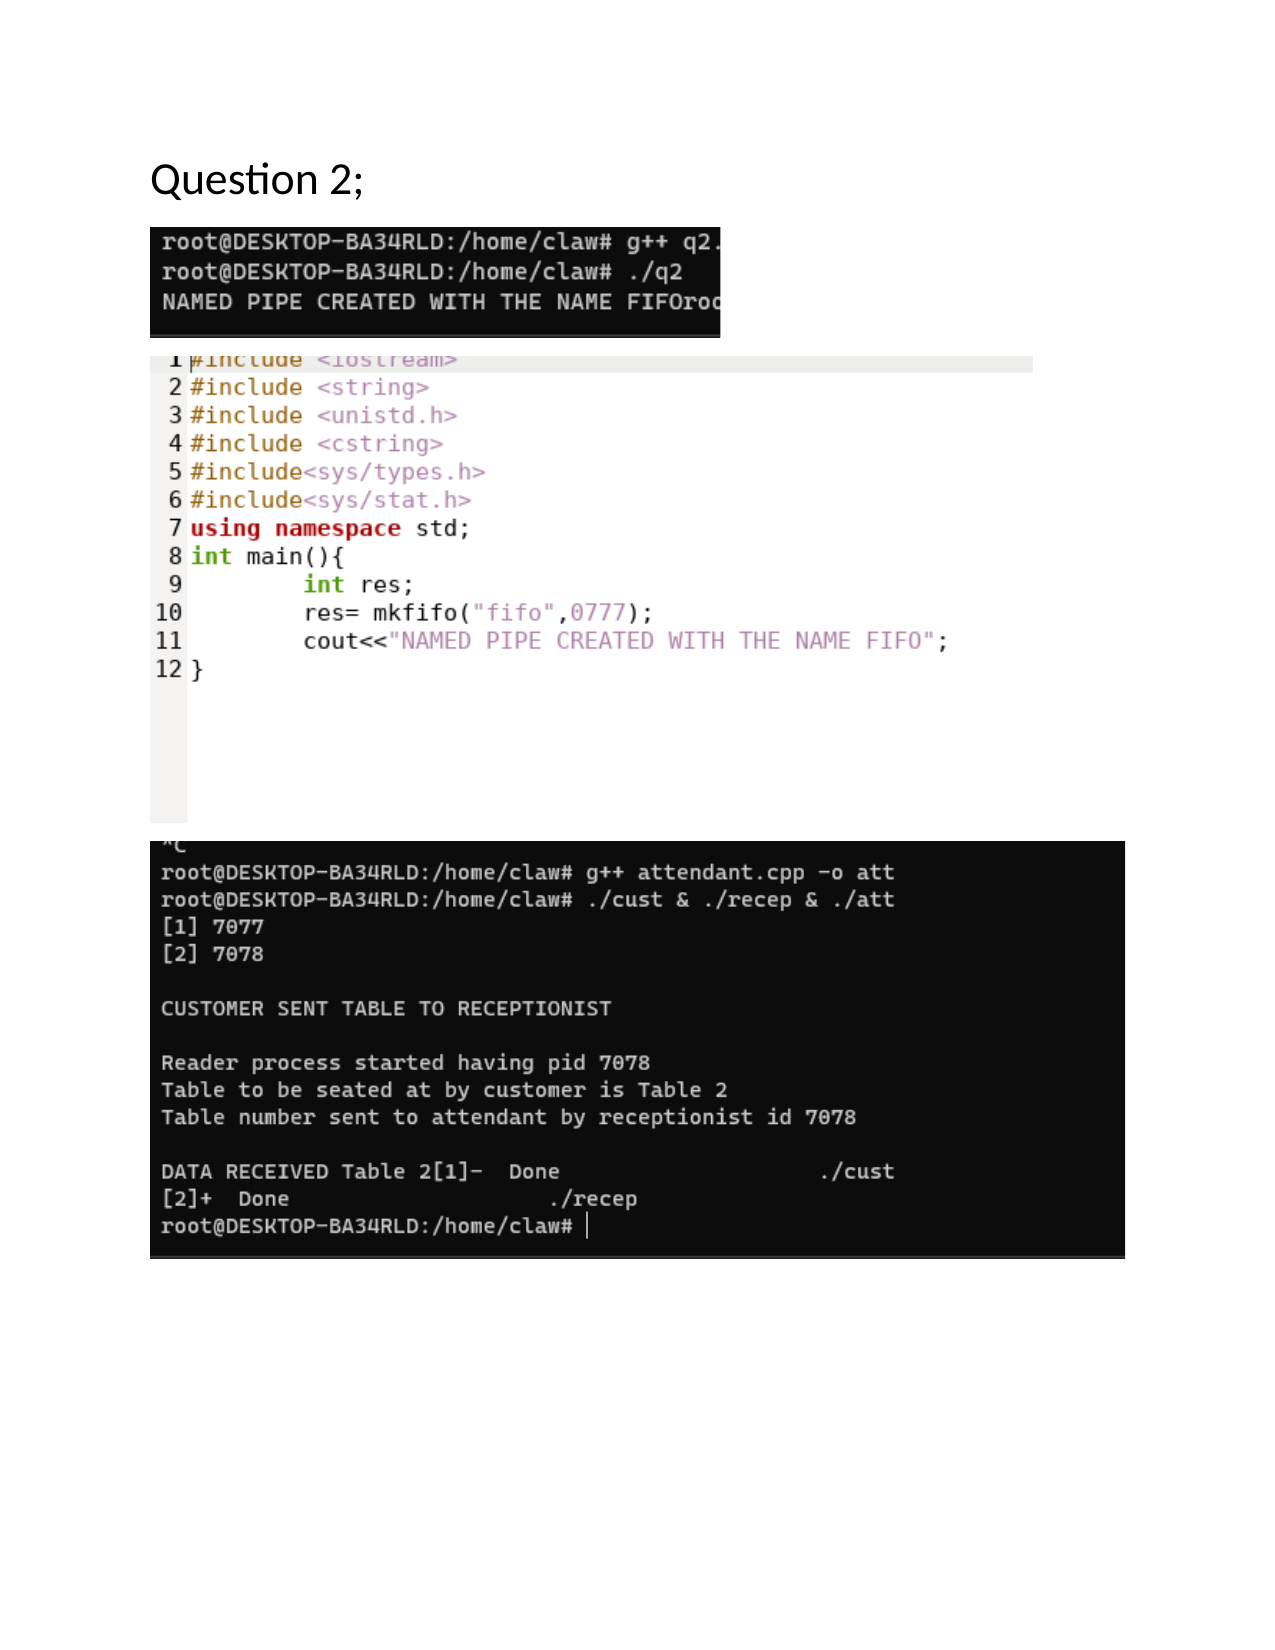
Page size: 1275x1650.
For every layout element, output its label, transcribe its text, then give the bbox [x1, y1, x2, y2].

picture [150, 227, 721, 338]
text Question 2; [150, 150, 1125, 206]
picture [150, 841, 1125, 1259]
picture [150, 356, 1033, 823]
